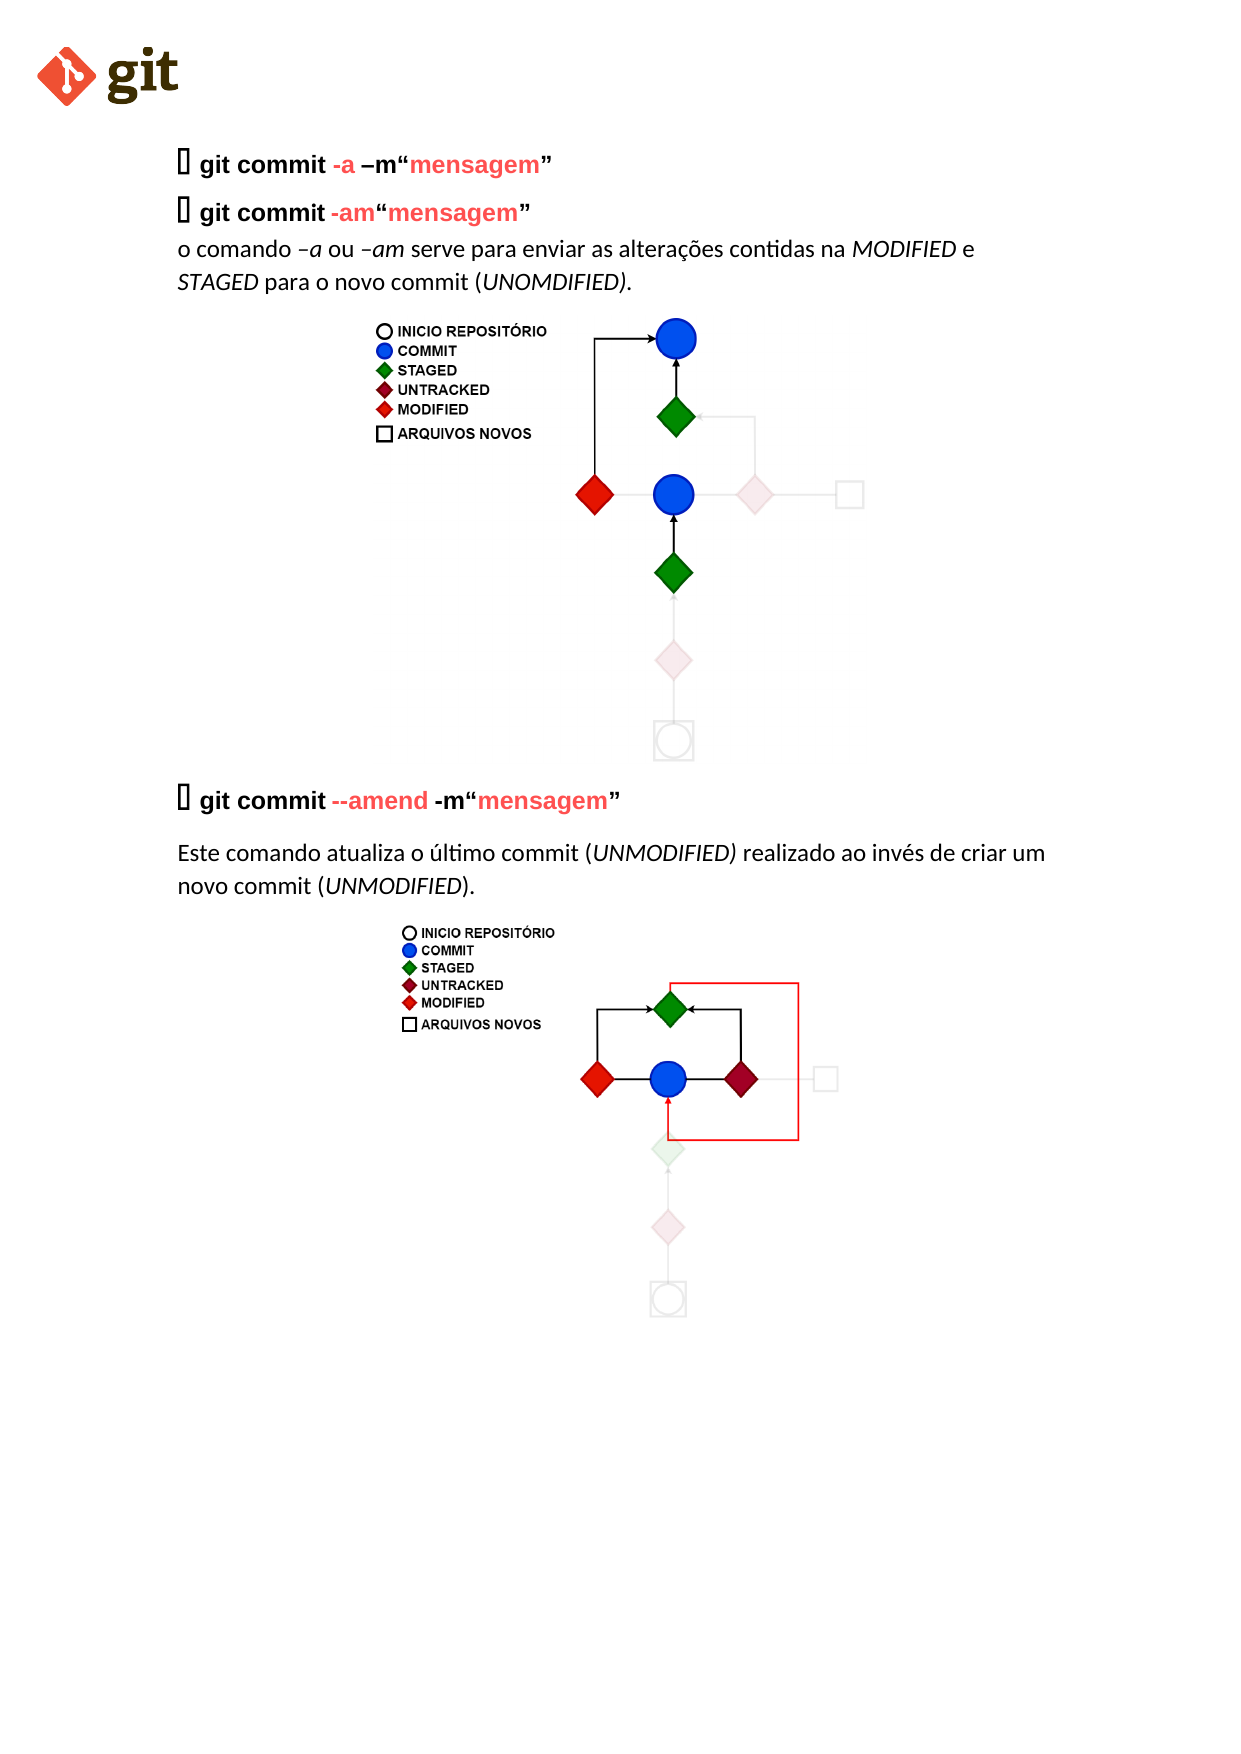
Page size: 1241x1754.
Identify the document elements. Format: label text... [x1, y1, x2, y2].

text git commit -a –m“mensagem” git commit -am“mensagem” o comando –a ou –am serve para enviar as alterações contidas na MODIFIED e STAGED para o novo commit (UNOMDIFIED). [177, 148, 1063, 297]
text Este comando atualiza o último commit (UNMODIFIED) realizado ao invés de criar um novo commit (UNMODIFIED). [177, 837, 1063, 901]
text git commit --amend -m“mensagem” [177, 783, 1063, 817]
picture [37, 47, 179, 106]
picture [373, 315, 867, 764]
picture [399, 920, 841, 1320]
